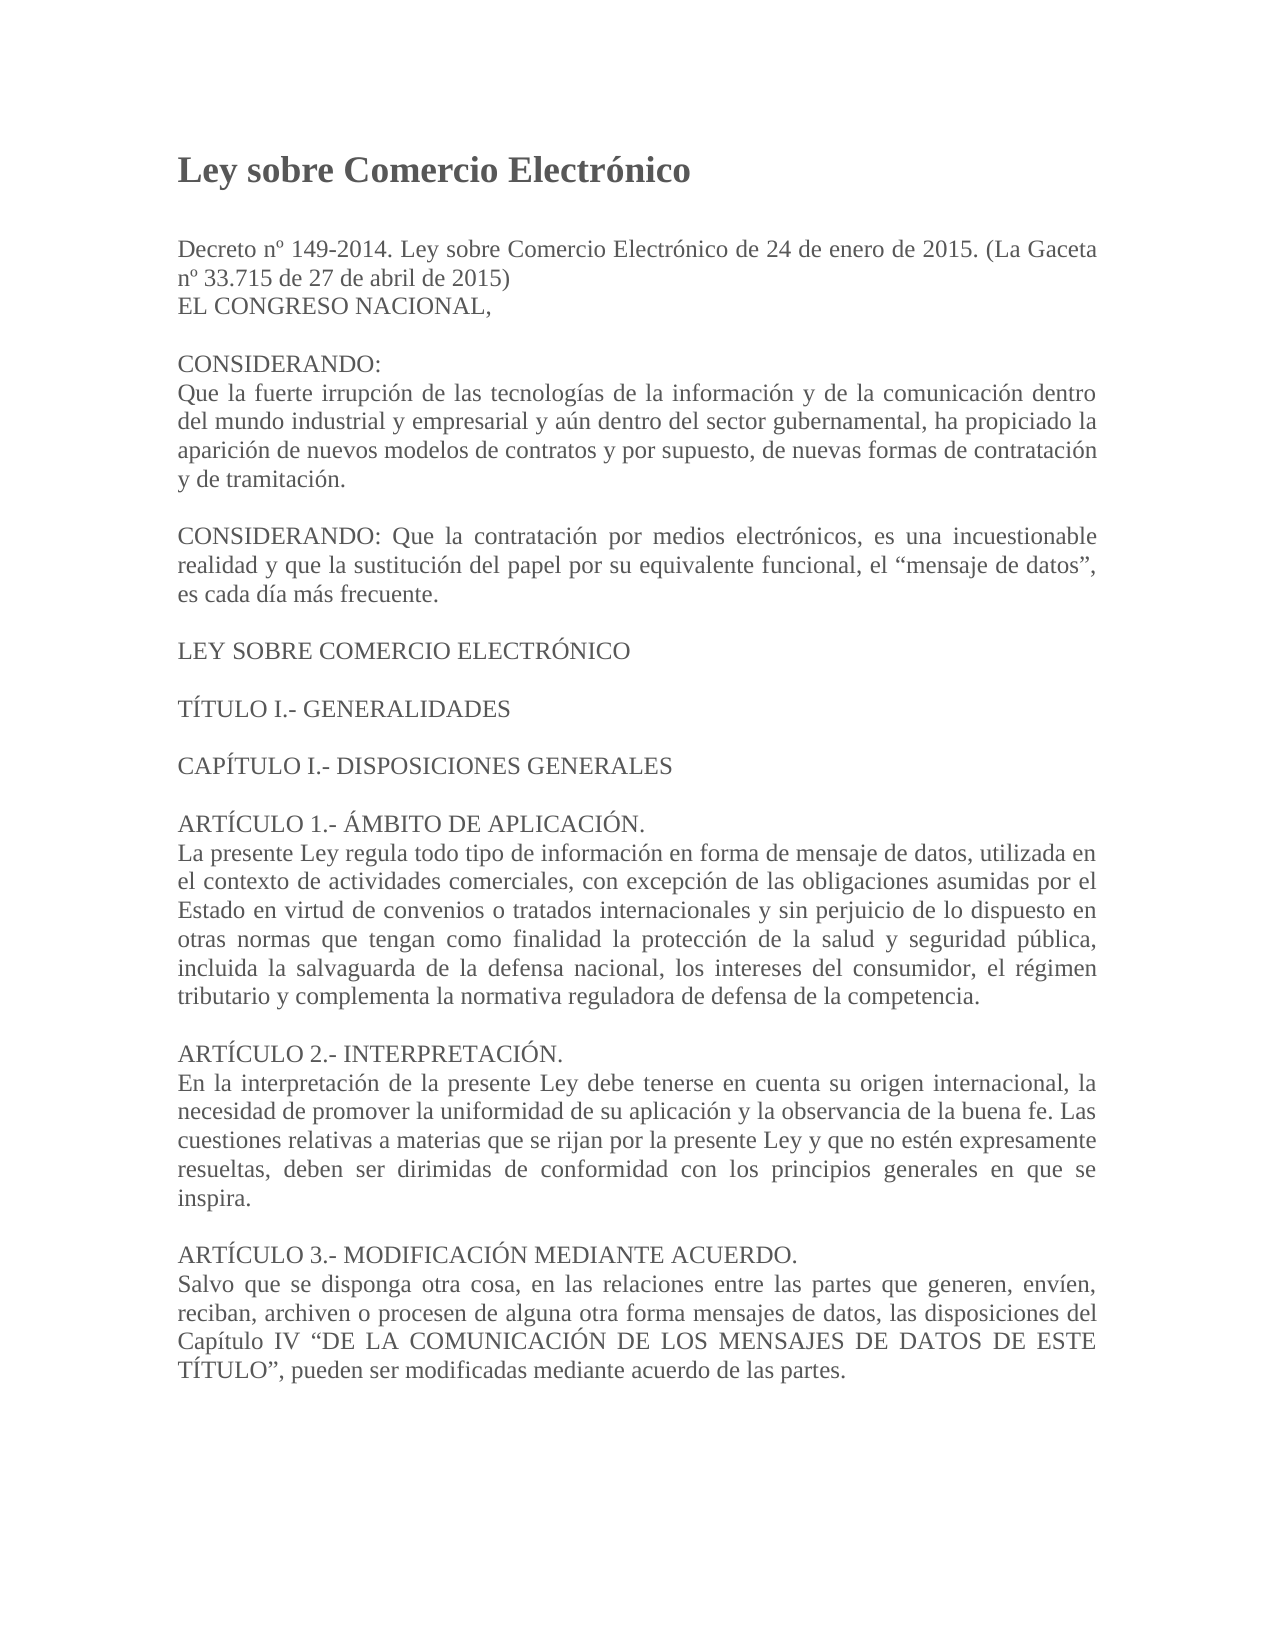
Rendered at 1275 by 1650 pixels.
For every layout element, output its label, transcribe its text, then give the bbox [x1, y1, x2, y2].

text Que la fuerte irrupción de las tecnologías de la información y de la comunicación dentro del mundo industrial y empresarial y aún dentro del sector gubernamental, ha propiciado la aparición de nuevos modelos de contratos y por supuesto, de nuevas formas de contratación y de tramitación. [177, 378, 1098, 493]
text CONSIDERANDO: [177, 349, 1098, 378]
text Salvo que se disponga otra cosa, en las relaciones entre las partes que generen, envíen, reciban, archiven o procesen de alguna otra forma mensajes de datos, las disposiciones del Capítulo IV “DE LA COMUNICACIÓN DE LOS MENSAJES DE DATOS DE ESTE TÍTULO”, pueden ser modificadas mediante acuerdo de las partes. [177, 1269, 1098, 1384]
text ARTÍCULO 1.- ÁMBITO DE APLICACIÓN. [177, 809, 1098, 838]
text EL CONGRESO NACIONAL, [177, 291, 1098, 320]
text CAPÍTULO I.- DISPOSICIONES GENERALES [177, 751, 1098, 780]
text LEY SOBRE COMERCIO ELECTRÓNICO [177, 636, 1098, 665]
text TÍTULO I.- GENERALIDADES [177, 694, 1098, 723]
text CONSIDERANDO: Que la contratación por medios electrónicos, es una incuestionable realidad y que la sustitución del papel por su equivalente funcional, el “mensaje de datos”, es cada día más frecuente. [177, 521, 1098, 608]
text La presente Ley regula todo tipo de información en forma de mensaje de datos, utilizada en el contexto de actividades comerciales, con excepción de las obligaciones asumidas por el Estado en virtud de convenios o tratados internacionales y sin perjuicio de lo dispuesto en otras normas que tengan como finalidad la protección de la salud y seguridad pública, incluida la salvaguarda de la defensa nacional, los intereses del consumidor, el régimen tributario y complementa la normativa reguladora de defensa de la competencia. [177, 838, 1098, 1010]
text ARTÍCULO 3.- MODIFICACIÓN MEDIANTE ACUERDO. [177, 1240, 1098, 1269]
text Ley sobre Comercio Electrónico [177, 148, 1098, 191]
text En la interpretación de la presente Ley debe tenerse en cuenta su origen internacional, la necesidad de promover la uniformidad de su aplicación y la observancia de la buena fe. Las cuestiones relativas a materias que se rijan por la presente Ley y que no estén expresamente resueltas, deben ser dirimidas de conformidad con los principios generales en que se inspira. [177, 1068, 1098, 1211]
text ARTÍCULO 2.- INTERPRETACIÓN. [177, 1039, 1098, 1068]
text Decreto nº 149-2014. Ley sobre Comercio Electrónico de 24 de enero de 2015. (La Gaceta nº 33.715 de 27 de abril de 2015) [177, 234, 1098, 291]
